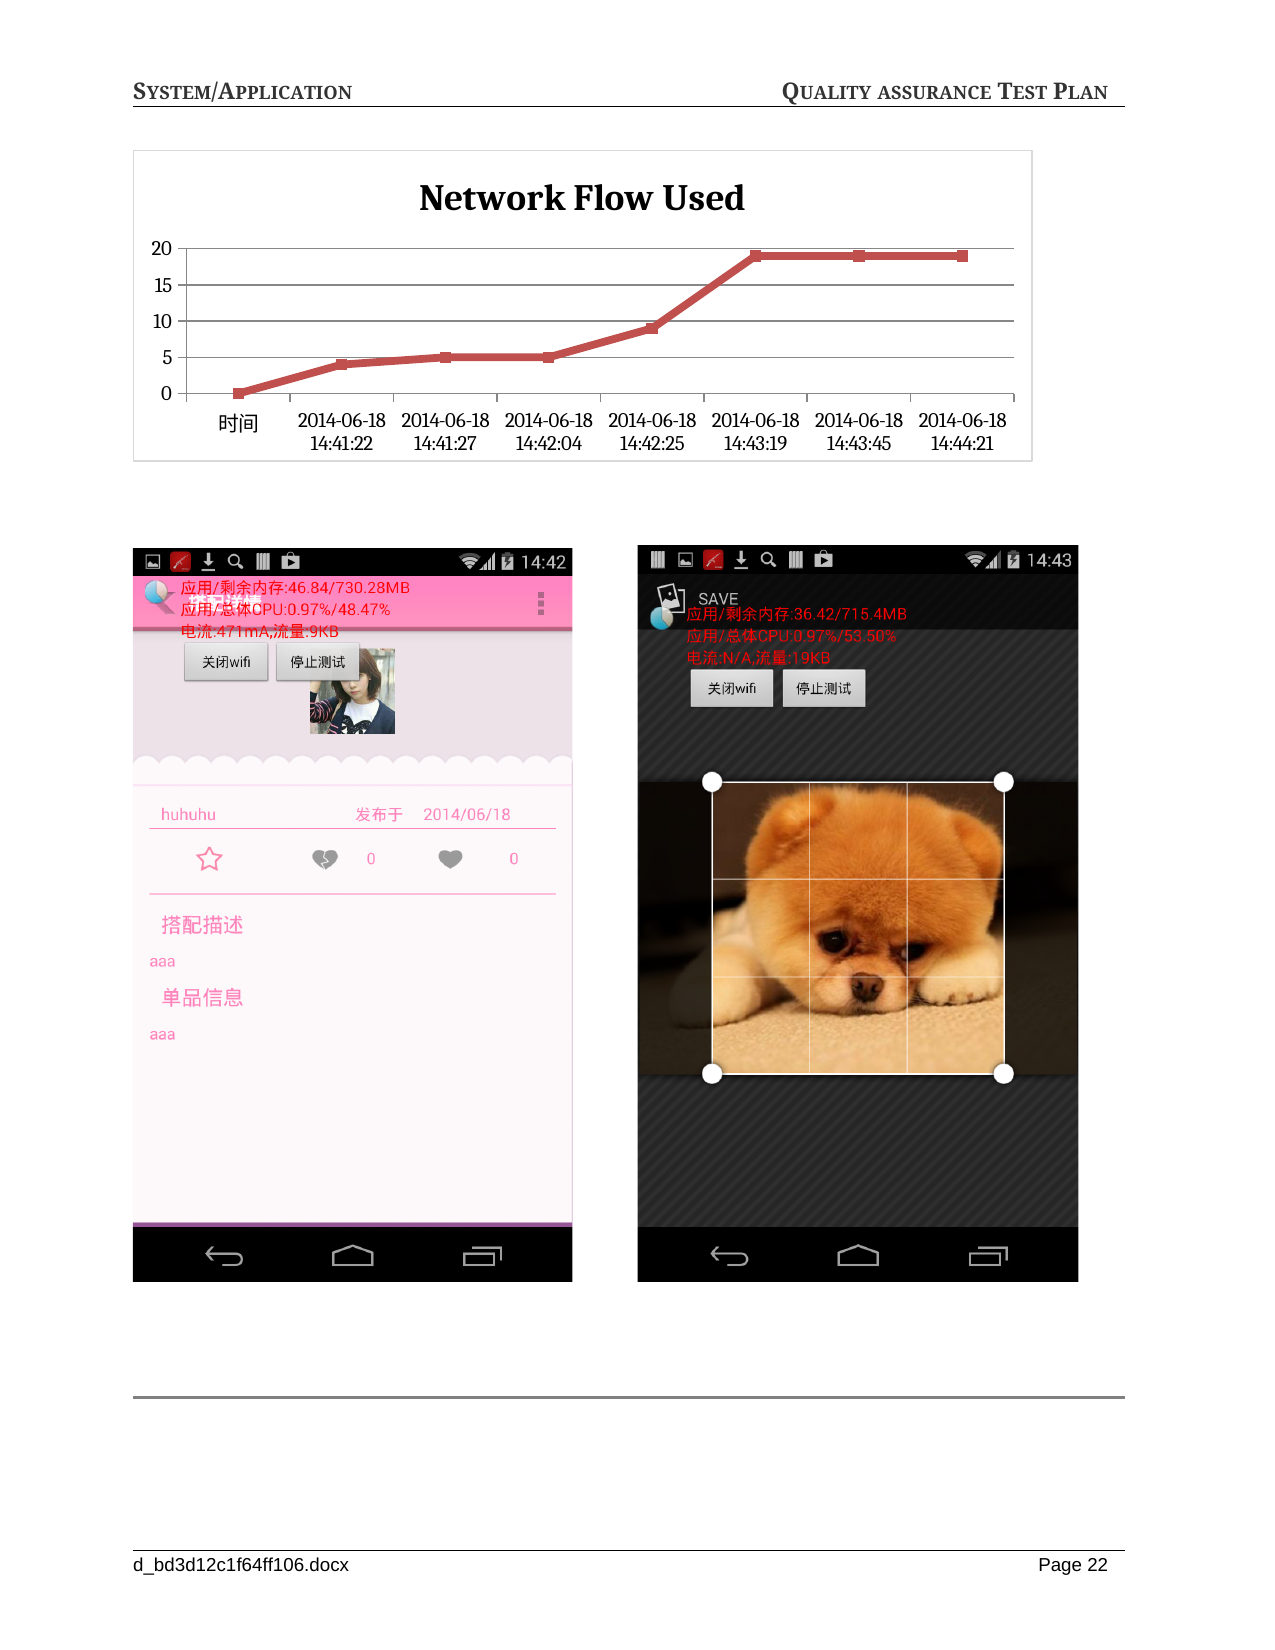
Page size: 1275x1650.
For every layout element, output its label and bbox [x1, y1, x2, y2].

picture [637, 545, 1079, 1282]
picture [132, 548, 573, 1282]
